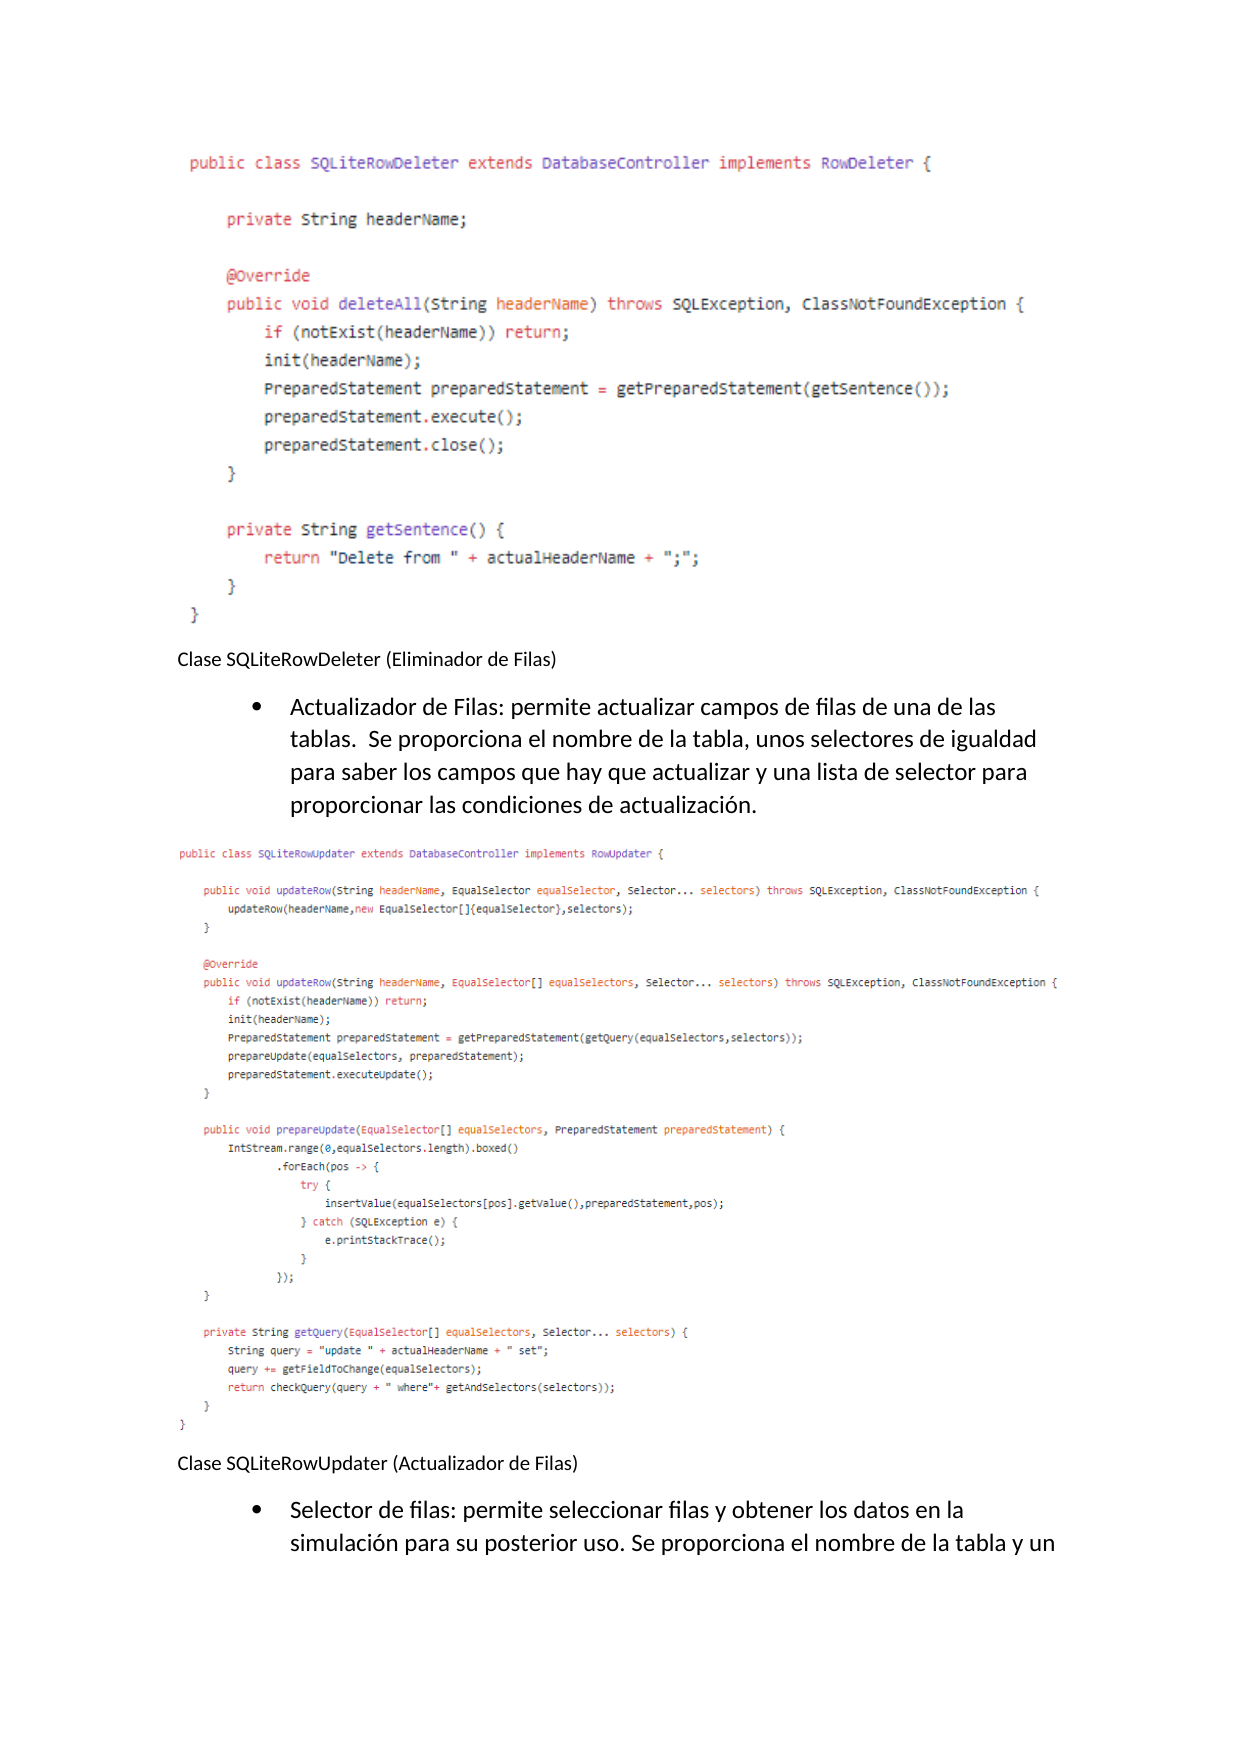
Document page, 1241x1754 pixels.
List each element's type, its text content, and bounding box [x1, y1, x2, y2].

text Clase SQLiteRowDeleter (Eliminador de Filas) [177, 647, 1063, 672]
picture [177, 838, 1063, 1432]
picture [177, 147, 1025, 628]
text Clase SQLiteRowUpdater (Actualizador de Filas) [177, 1450, 1063, 1476]
list Actualizador de Filas: permite actualizar campos de filas de una de las tablas. Se proporciona el nombre de la tabla, unos selectores de igualdad para saber los campos que hay que actualizar y una lista de selector para proporcionar las condiciones de actualización. [252, 691, 1063, 820]
